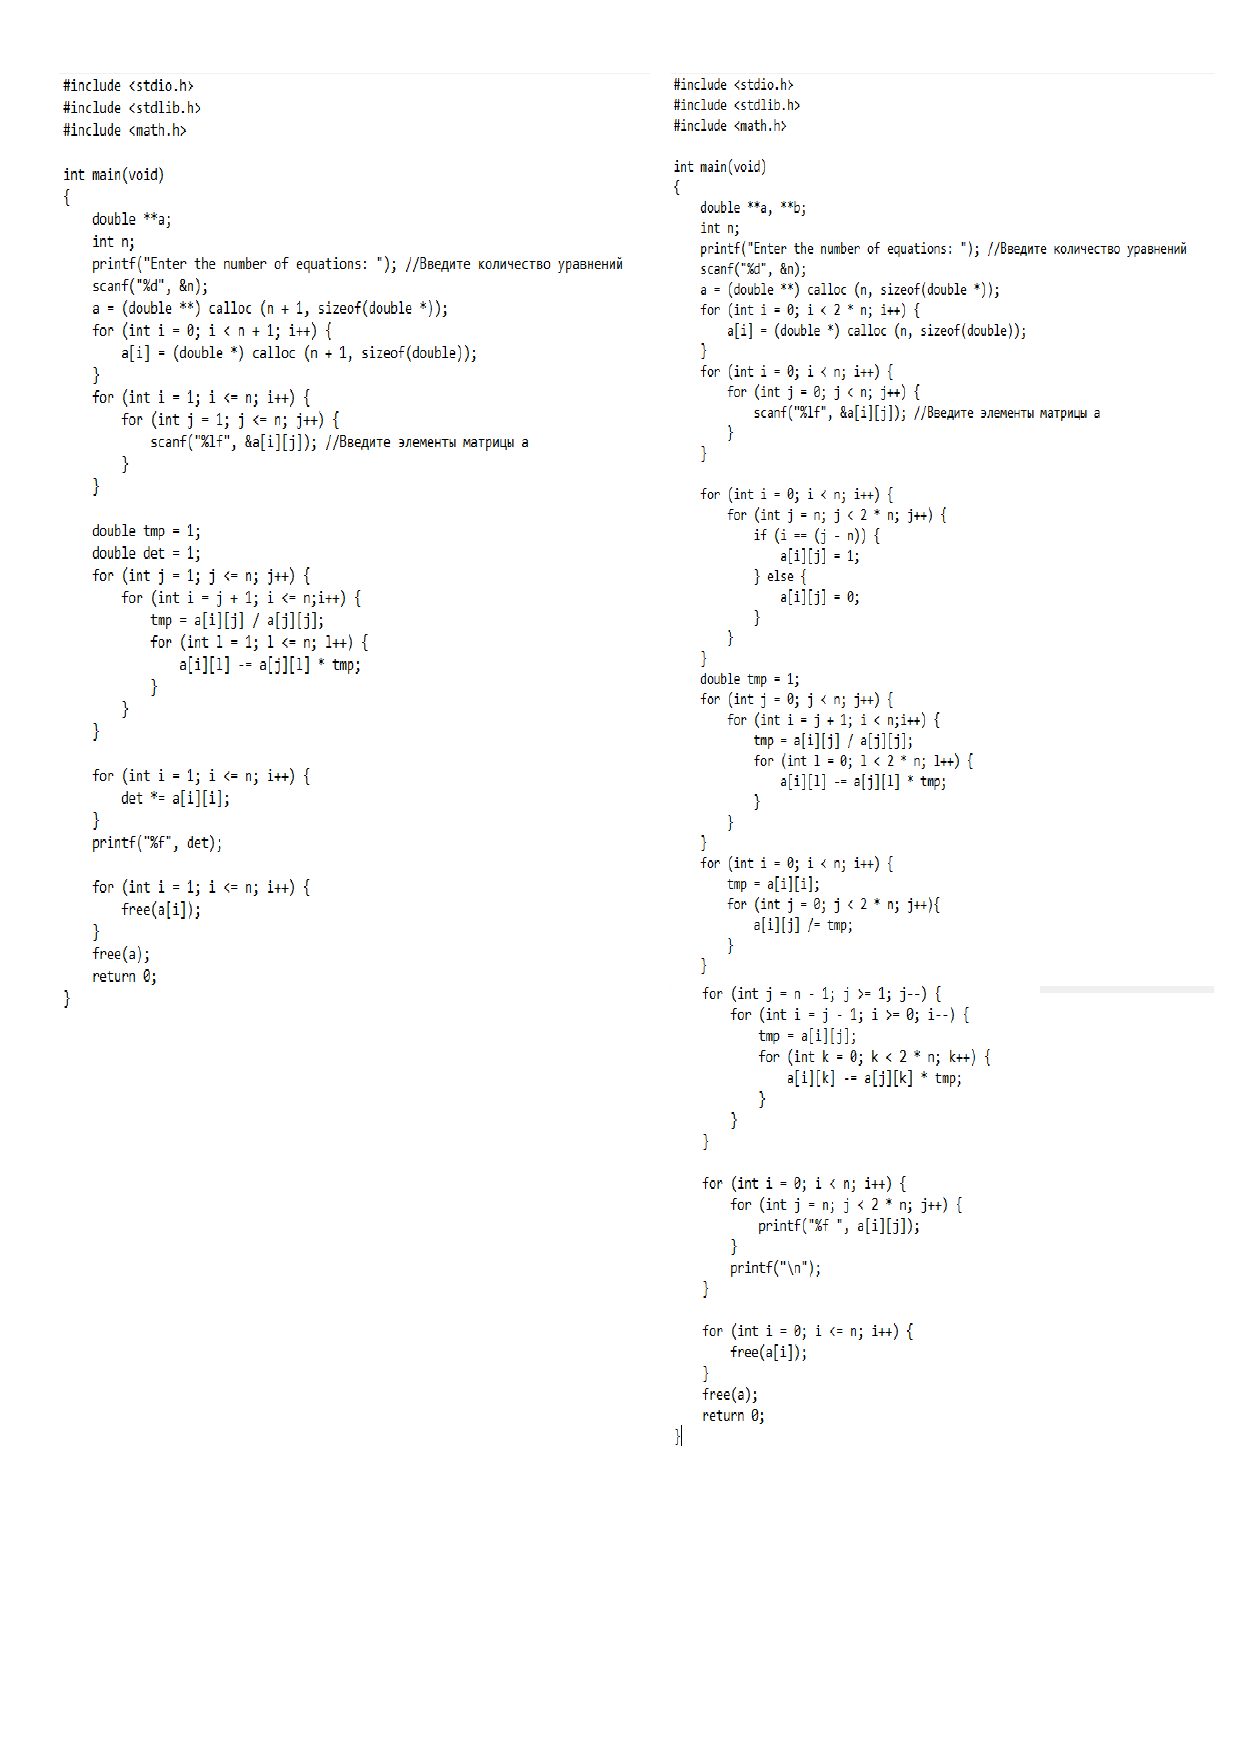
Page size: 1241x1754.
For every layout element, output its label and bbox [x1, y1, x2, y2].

picture [59, 73, 650, 1028]
picture [670, 73, 1215, 1454]
